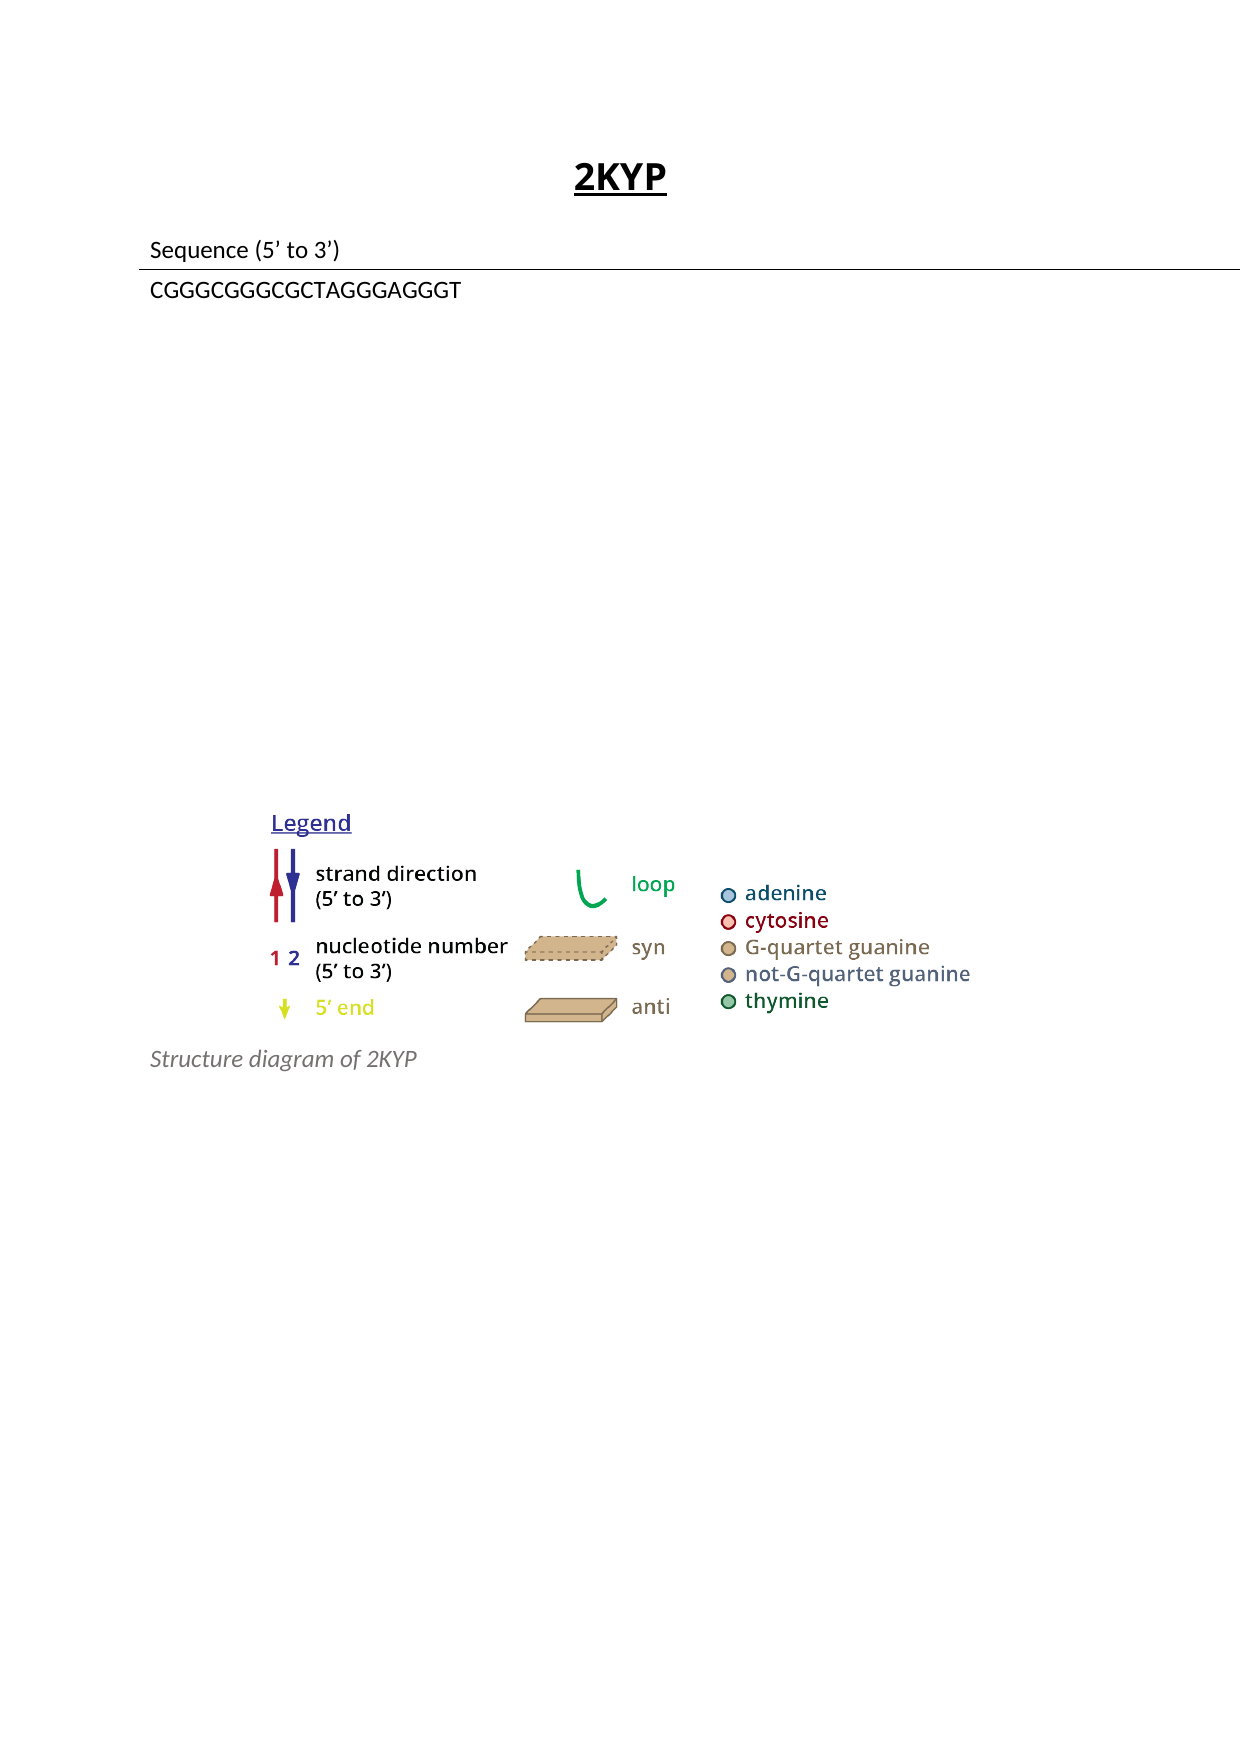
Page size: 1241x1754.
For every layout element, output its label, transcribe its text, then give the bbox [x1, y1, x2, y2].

title 2KYP [150, 150, 1090, 201]
table_header Sequence (5’ to 3’) [139, 226, 1240, 268]
picture [269, 811, 971, 1023]
text Structure diagram of 2KYP [150, 1043, 1090, 1074]
table_cell CGGGCGGGCGCTAGGGAGGGT [139, 270, 1240, 308]
